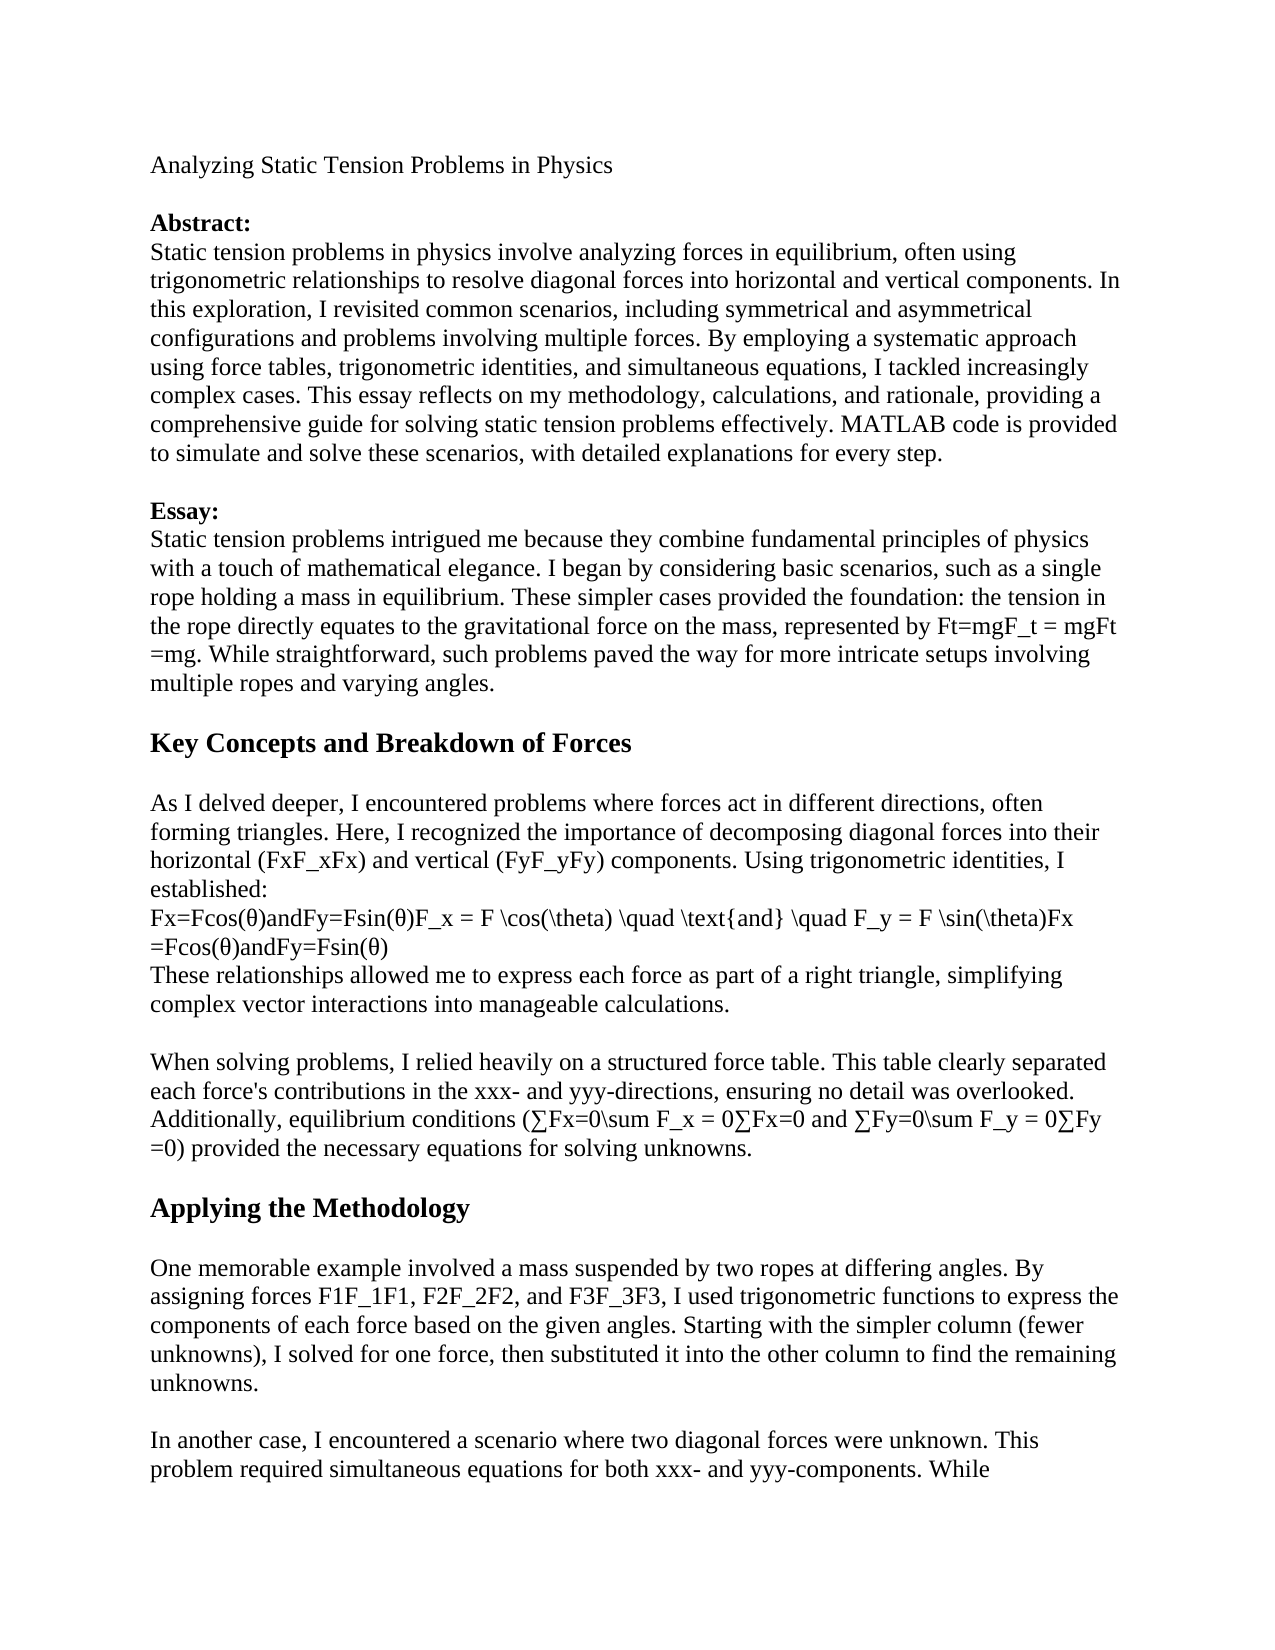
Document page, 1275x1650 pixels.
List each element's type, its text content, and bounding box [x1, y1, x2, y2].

text One memorable example involved a mass suspended by two ropes at differing angles. By assigning forces F1F_1F1​, F2F_2F2​, and F3F_3F3​, I used trigonometric functions to express the components of each force based on the given angles. Starting with the simpler column (fewer unknowns), I solved for one force, then substituted it into the other column to find the remaining unknowns. [150, 1253, 1125, 1396]
text As I delved deeper, I encountered problems where forces act in different directions, often forming triangles. Here, I recognized the importance of decomposing diagonal forces into their horizontal (FxF_xFx​) and vertical (FyF_yFy​) components. Using trigonometric identities, I established: Fx=Fcos⁡(θ)andFy=Fsin⁡(θ)F_x = F \cos(\theta) \quad \text{and} \quad F_y = F \sin(\theta)Fx​=Fcos(θ)andFy​=Fsin(θ) These relationships allowed me to express each force as part of a right triangle, simplifying complex vector interactions into manageable calculations. [150, 788, 1125, 1018]
text Applying the Methodology [150, 1191, 1125, 1223]
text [150, 1426, 1125, 1483]
text When solving problems, I relied heavily on a structured force table. This table clearly separated each force's contributions in the xxx- and yyy-directions, ensuring no detail was overlooked. Additionally, equilibrium conditions (∑Fx=0\sum F_x = 0∑Fx​=0 and ∑Fy=0\sum F_y = 0∑Fy​=0) provided the necessary equations for solving unknowns. [150, 1047, 1125, 1162]
text Analyzing Static Tension Problems in Physics [150, 150, 1125, 179]
text Essay: Static tension problems intrigued me because they combine fundamental principles of physics with a touch of mathematical elegance. I began by considering basic scenarios, such as a single rope holding a mass in equilibrium. These simpler cases provided the foundation: the tension in the rope directly equates to the gravitational force on the mass, represented by Ft=mgF_t = mgFt​=mg. While straightforward, such problems paved the way for more intricate setups involving multiple ropes and varying angles. [150, 496, 1125, 697]
text Key Concepts and Breakdown of Forces [150, 726, 1125, 759]
text Abstract: Static tension problems in physics involve analyzing forces in equilibrium, often using trigonometric relationships to resolve diagonal forces into horizontal and vertical components. In this exploration, I revisited common scenarios, including symmetrical and asymmetrical configurations and problems involving multiple forces. By employing a systematic approach using force tables, trigonometric identities, and simultaneous equations, I tackled increasingly complex cases. This essay reflects on my methodology, calculations, and rationale, providing a comprehensive guide for solving static tension problems effectively. MATLAB code is provided to simulate and solve these scenarios, with detailed explanations for every step. [150, 208, 1125, 467]
